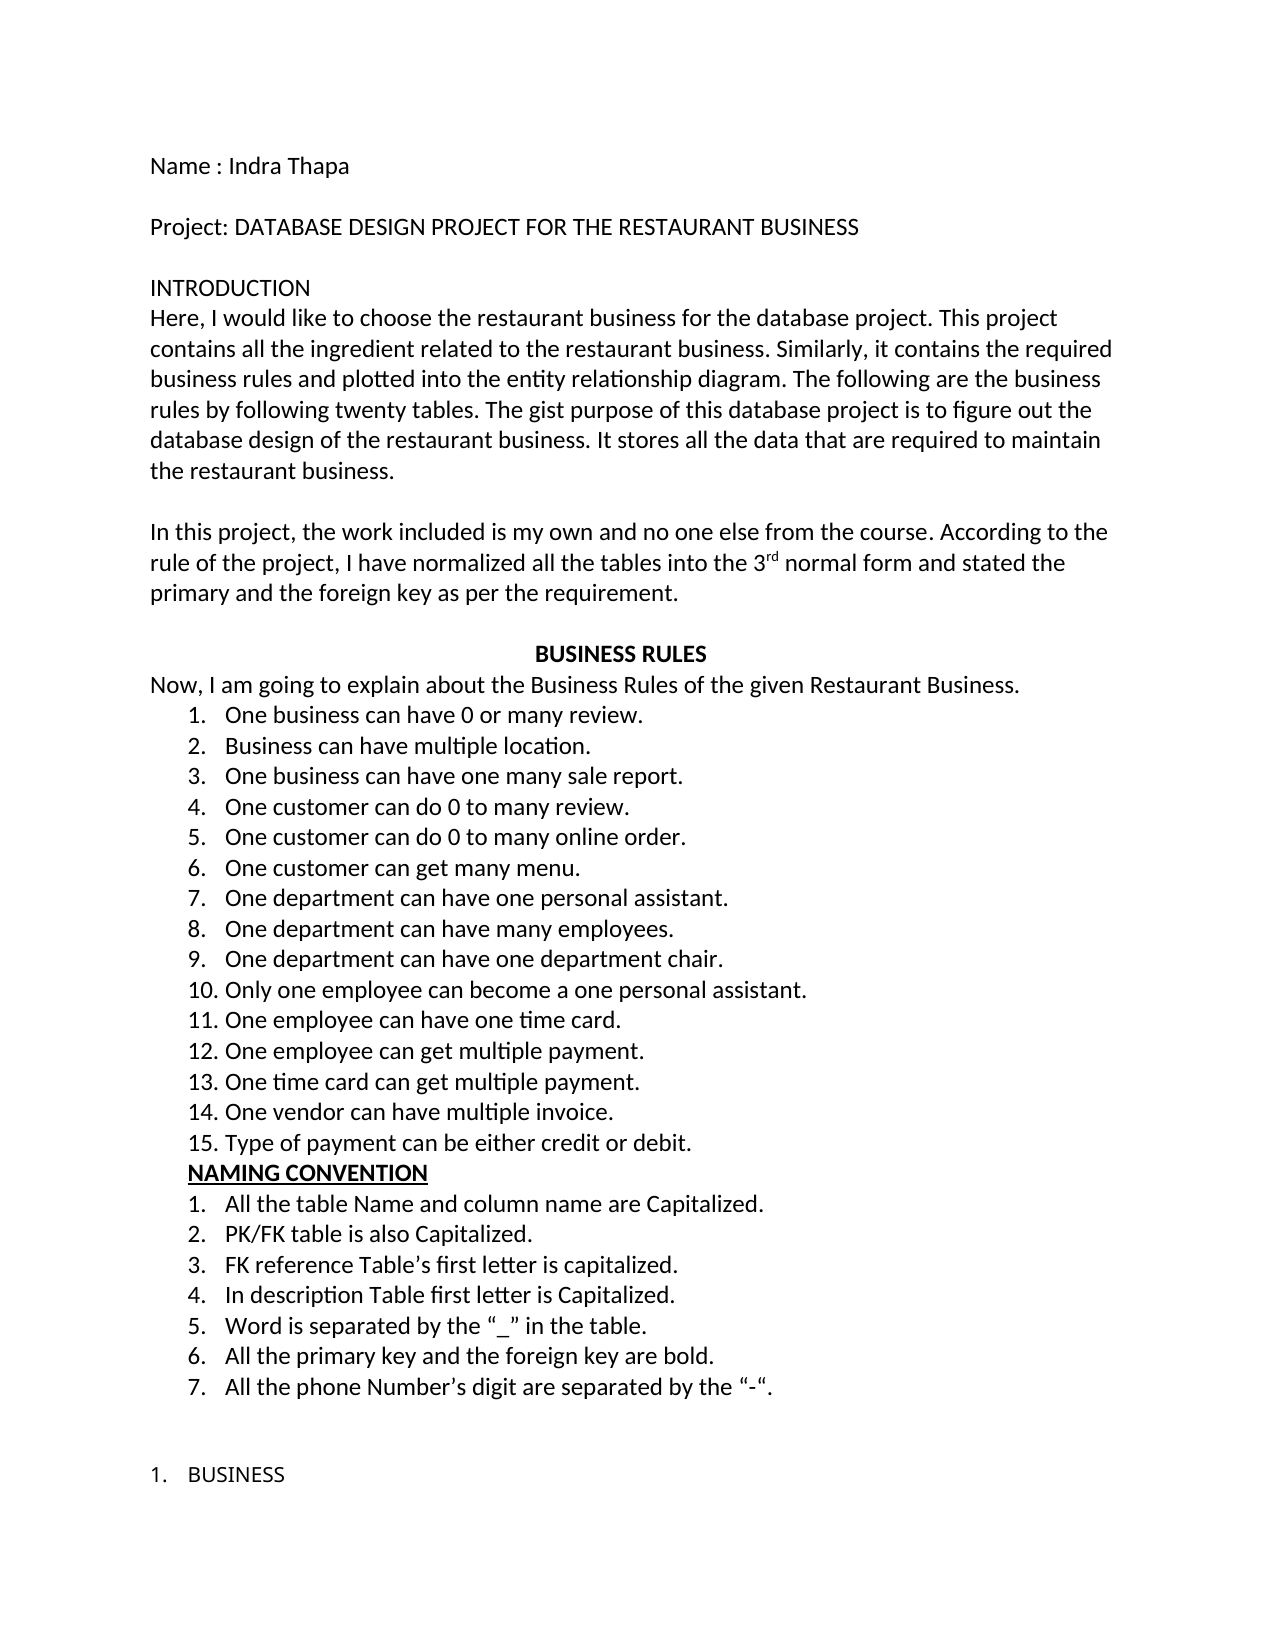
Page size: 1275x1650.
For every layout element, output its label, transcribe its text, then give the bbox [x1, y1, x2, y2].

list One customer can do 0 to many online order. [187, 821, 1125, 852]
list One employee can get multiple payment. [187, 1035, 1125, 1066]
text In this project, the work included is my own and no one else from the course. According to the rule of the project, I have normalized all the tables into the 3rd normal form and stated the primary and the foreign key as per the requirement. [150, 516, 1125, 608]
text BUSINESS RULES [150, 638, 1125, 669]
list All the phone Number’s digit are separated by the “-“. [187, 1371, 1125, 1401]
list In description Table first letter is Capitalized. [187, 1279, 1125, 1310]
text NAMING CONVENTION [187, 1157, 1125, 1188]
list One business can have one many sale report. [187, 760, 1125, 791]
text Here, I would like to choose the restaurant business for the database project. This project contains all the ingredient related to the restaurant business. Similarly, it contains the required business rules and plotted into the entity relationship diagram. The following are the business rules by following twenty tables. The gist purpose of this database project is to figure out the database design of the restaurant business. It stores all the data that are required to maintain the restaurant business. [150, 303, 1125, 486]
list One department can have one personal assistant. [187, 882, 1125, 913]
list One employee can have one time card. [187, 1004, 1125, 1035]
list All the primary key and the foreign key are bold. [187, 1340, 1125, 1371]
list Only one employee can become a one personal assistant. [187, 974, 1125, 1004]
list One business can have 0 or many review. [187, 699, 1125, 730]
text Now, I am going to explain about the Business Rules of the given Restaurant Business. [150, 669, 1125, 699]
list All the table Name and column name are Capitalized. [187, 1188, 1125, 1218]
list One vendor can have multiple invoice. [187, 1096, 1125, 1127]
list One department can have many employees. [187, 913, 1125, 943]
list Word is separated by the “_” in the table. [187, 1310, 1125, 1340]
list Type of payment can be either credit or debit. [187, 1127, 1125, 1157]
list One time card can get multiple payment. [187, 1066, 1125, 1096]
text INTRODUCTION [150, 272, 1125, 303]
list FK reference Table’s first letter is capitalized. [187, 1249, 1125, 1279]
list PK/FK table is also Capitalized. [187, 1218, 1125, 1249]
list One customer can do 0 to many review. [187, 791, 1125, 821]
list BUSINESS [150, 1460, 1125, 1489]
text Name : Indra Thapa [150, 150, 1125, 181]
text Project: DATABASE DESIGN PROJECT FOR THE RESTAURANT BUSINESS [150, 211, 1125, 242]
list Business can have multiple location. [187, 730, 1125, 760]
list One customer can get many menu. [187, 852, 1125, 882]
list One department can have one department chair. [187, 943, 1125, 974]
